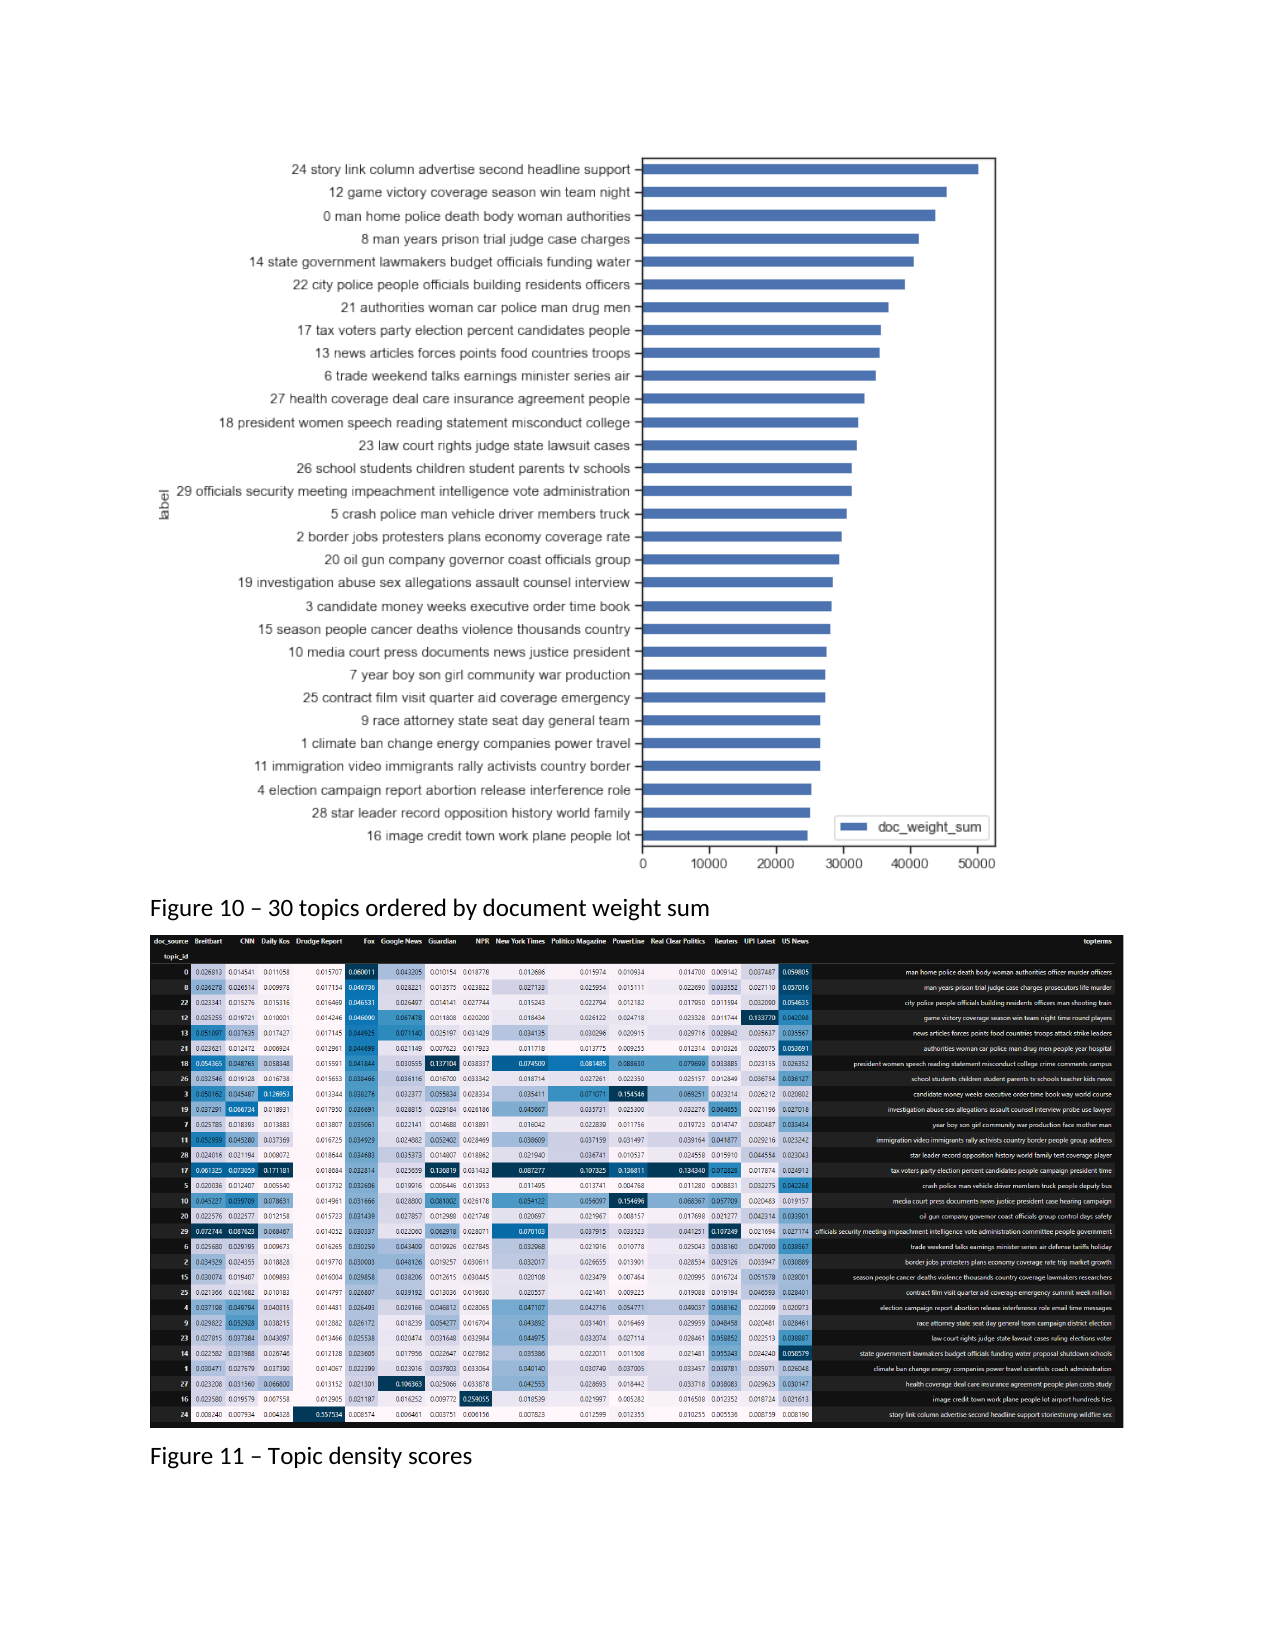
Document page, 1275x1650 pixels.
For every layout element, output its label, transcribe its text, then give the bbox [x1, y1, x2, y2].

text Figure 11 – Topic density scores [150, 1440, 1125, 1470]
picture [150, 150, 1005, 880]
picture [150, 935, 1124, 1428]
text Figure 10 – 30 topics ordered by document weight sum [150, 892, 1125, 923]
